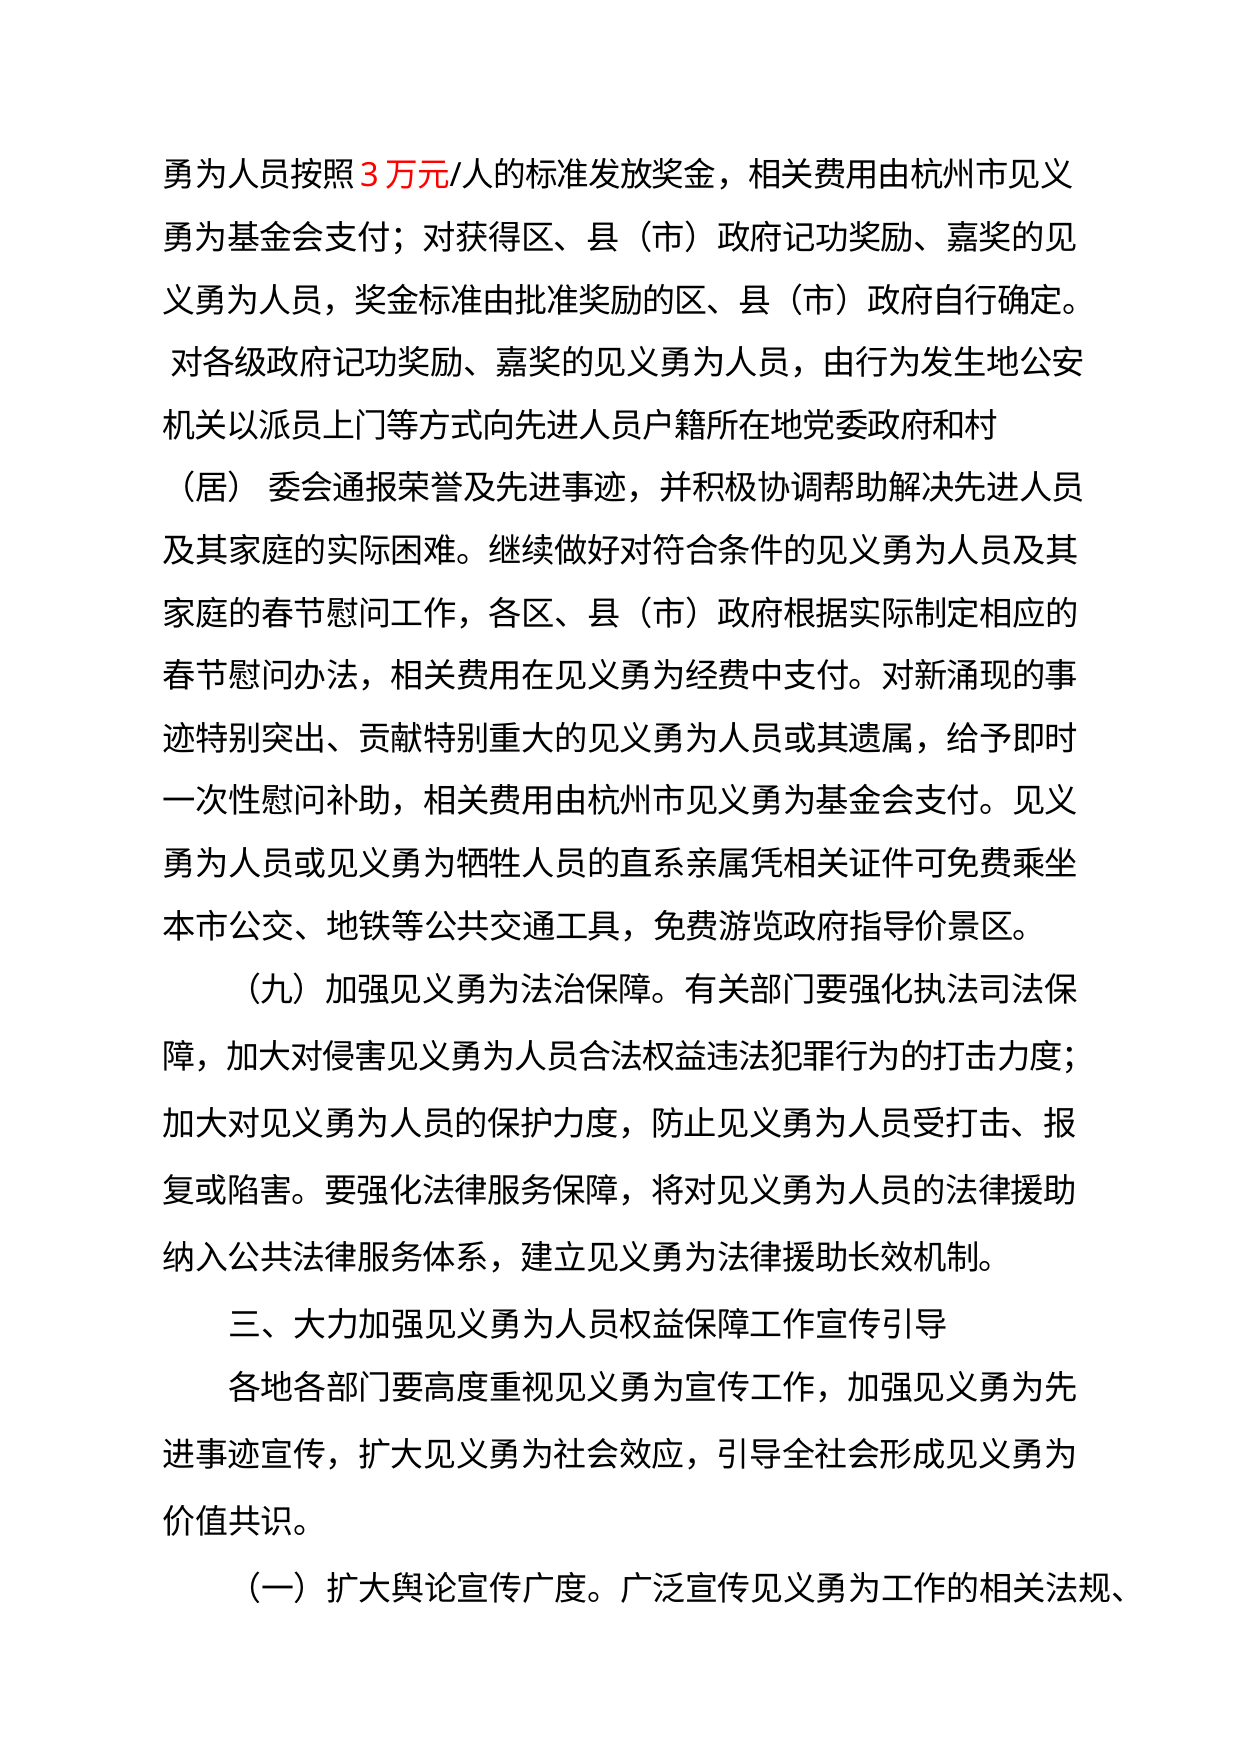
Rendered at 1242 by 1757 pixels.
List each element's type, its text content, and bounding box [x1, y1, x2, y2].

text 三、大力加强见义勇为人员权益保障工作宣传引导 [162, 1298, 1131, 1346]
text （九）加强见义勇为法治保障。有关部门要强化执法司法保 障，加大对侵害见义勇为人员合法权益违法犯罪行为的打击力度； 加大对见义勇为人员的保护力度，防止见义勇为人员受打击、报 复或陷害。要强化法律服务保障，将对见义勇为人员的法律援助 纳入公共法律服务体系，建立见义勇为法律援助长效机制。 [162, 963, 1102, 1279]
text 各地各部门要高度重视见义勇为宣传工作，加强见义勇为先 进事迹宣传，扩大见义勇为社会效应，引导全社会形成见义勇为 价值共识。 [162, 1361, 1085, 1543]
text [162, 1562, 1131, 1610]
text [162, 148, 1085, 948]
